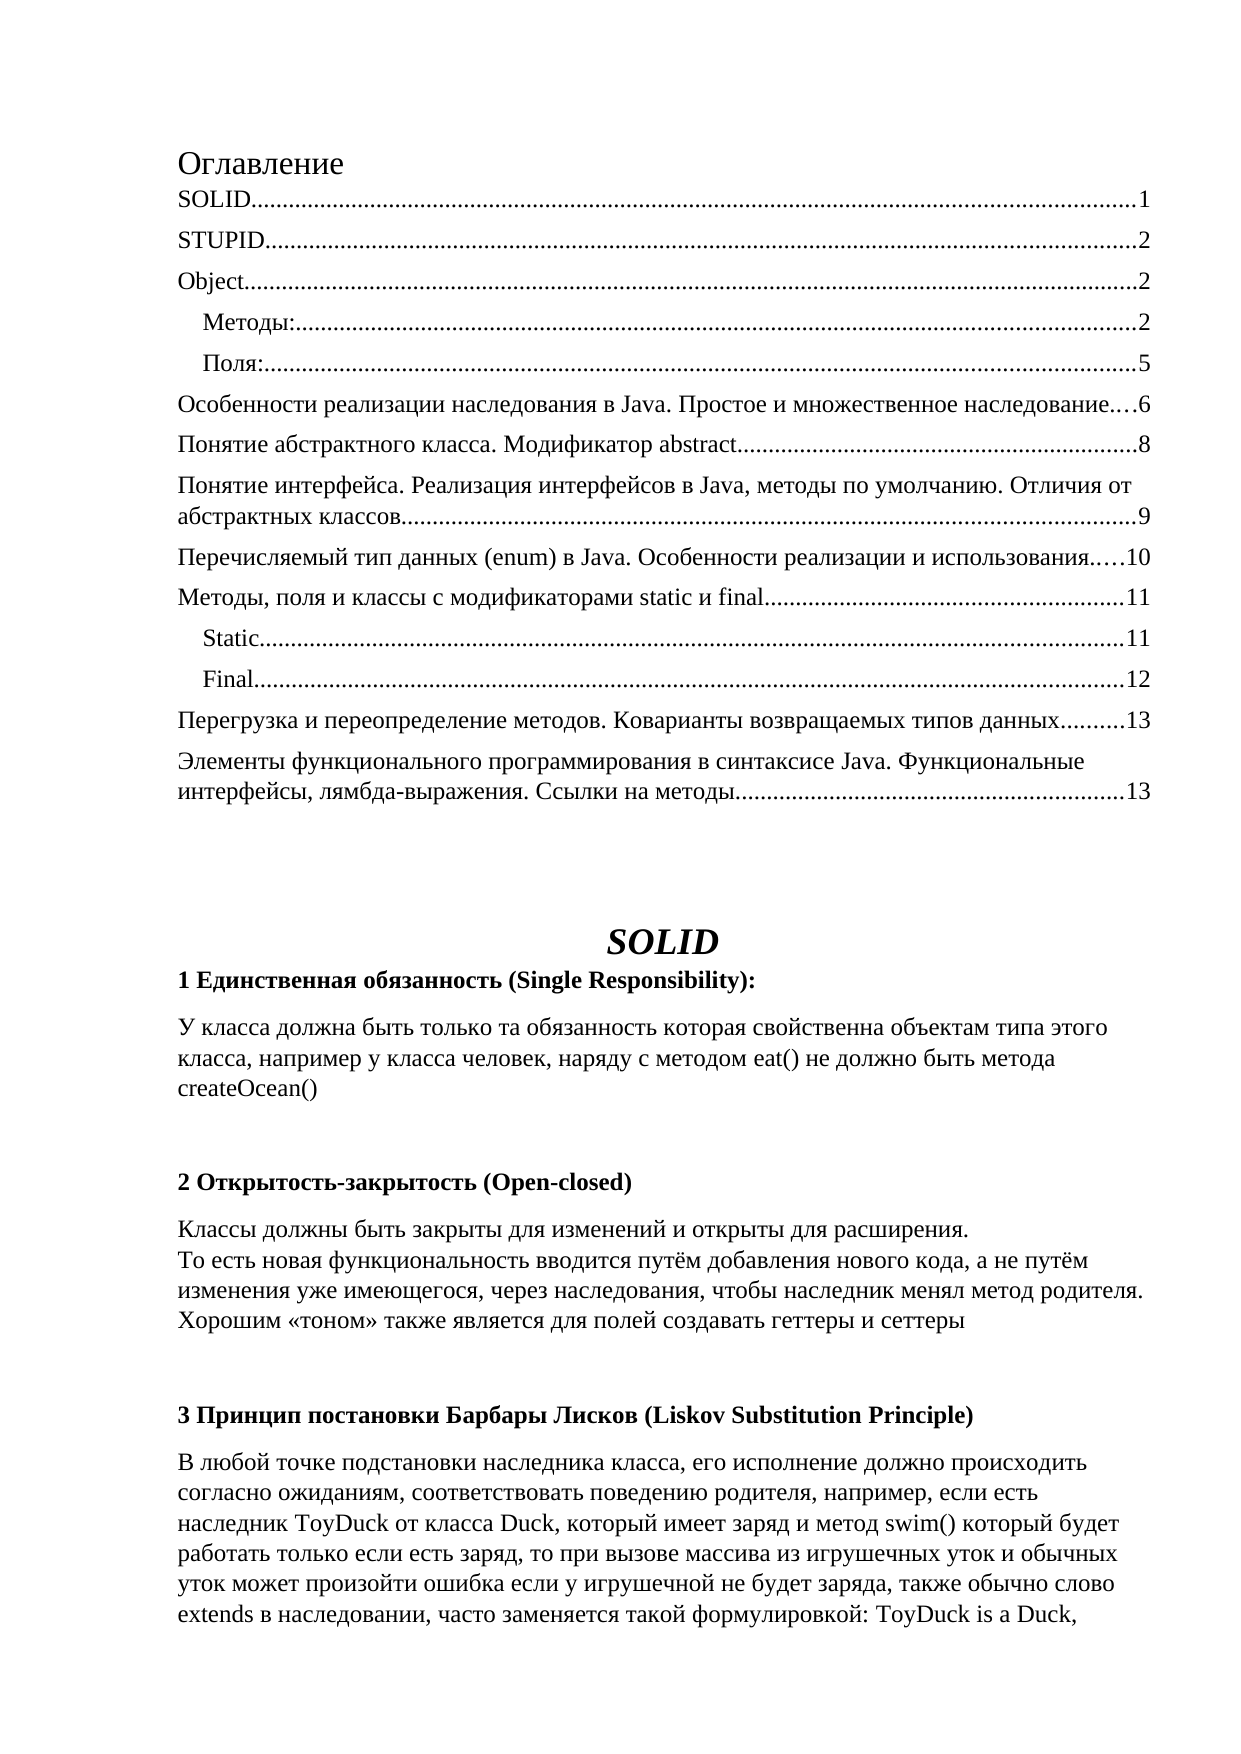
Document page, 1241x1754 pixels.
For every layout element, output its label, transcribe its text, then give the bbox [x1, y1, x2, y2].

text 1 Единственная обязанность (Single Responsibility): [177, 965, 1152, 994]
text 3 Принцип постановки Барбары Лисков (Liskov Substitution Principle) [177, 1400, 1152, 1428]
text 2 Открытость-закрытость (Open-closed) [177, 1167, 1152, 1196]
text Классы должны быть закрыты для изменений и открыты для расширения. То есть новая функциональность вводится путём добавления нового кода, а не путём изменения уже имеющегося, через наследования, чтобы наследник менял метод родителя. Хорошим «тоном» также является для полей создавать геттеры и сеттеры [177, 1214, 1152, 1334]
text У класса должна быть только та обязанность которая свойственна объектам типа этого класса, например у класса человек, наряду с методом eat() не должно быть метода createOcean() [177, 1012, 1152, 1102]
subtitle SOLID [177, 919, 1152, 963]
